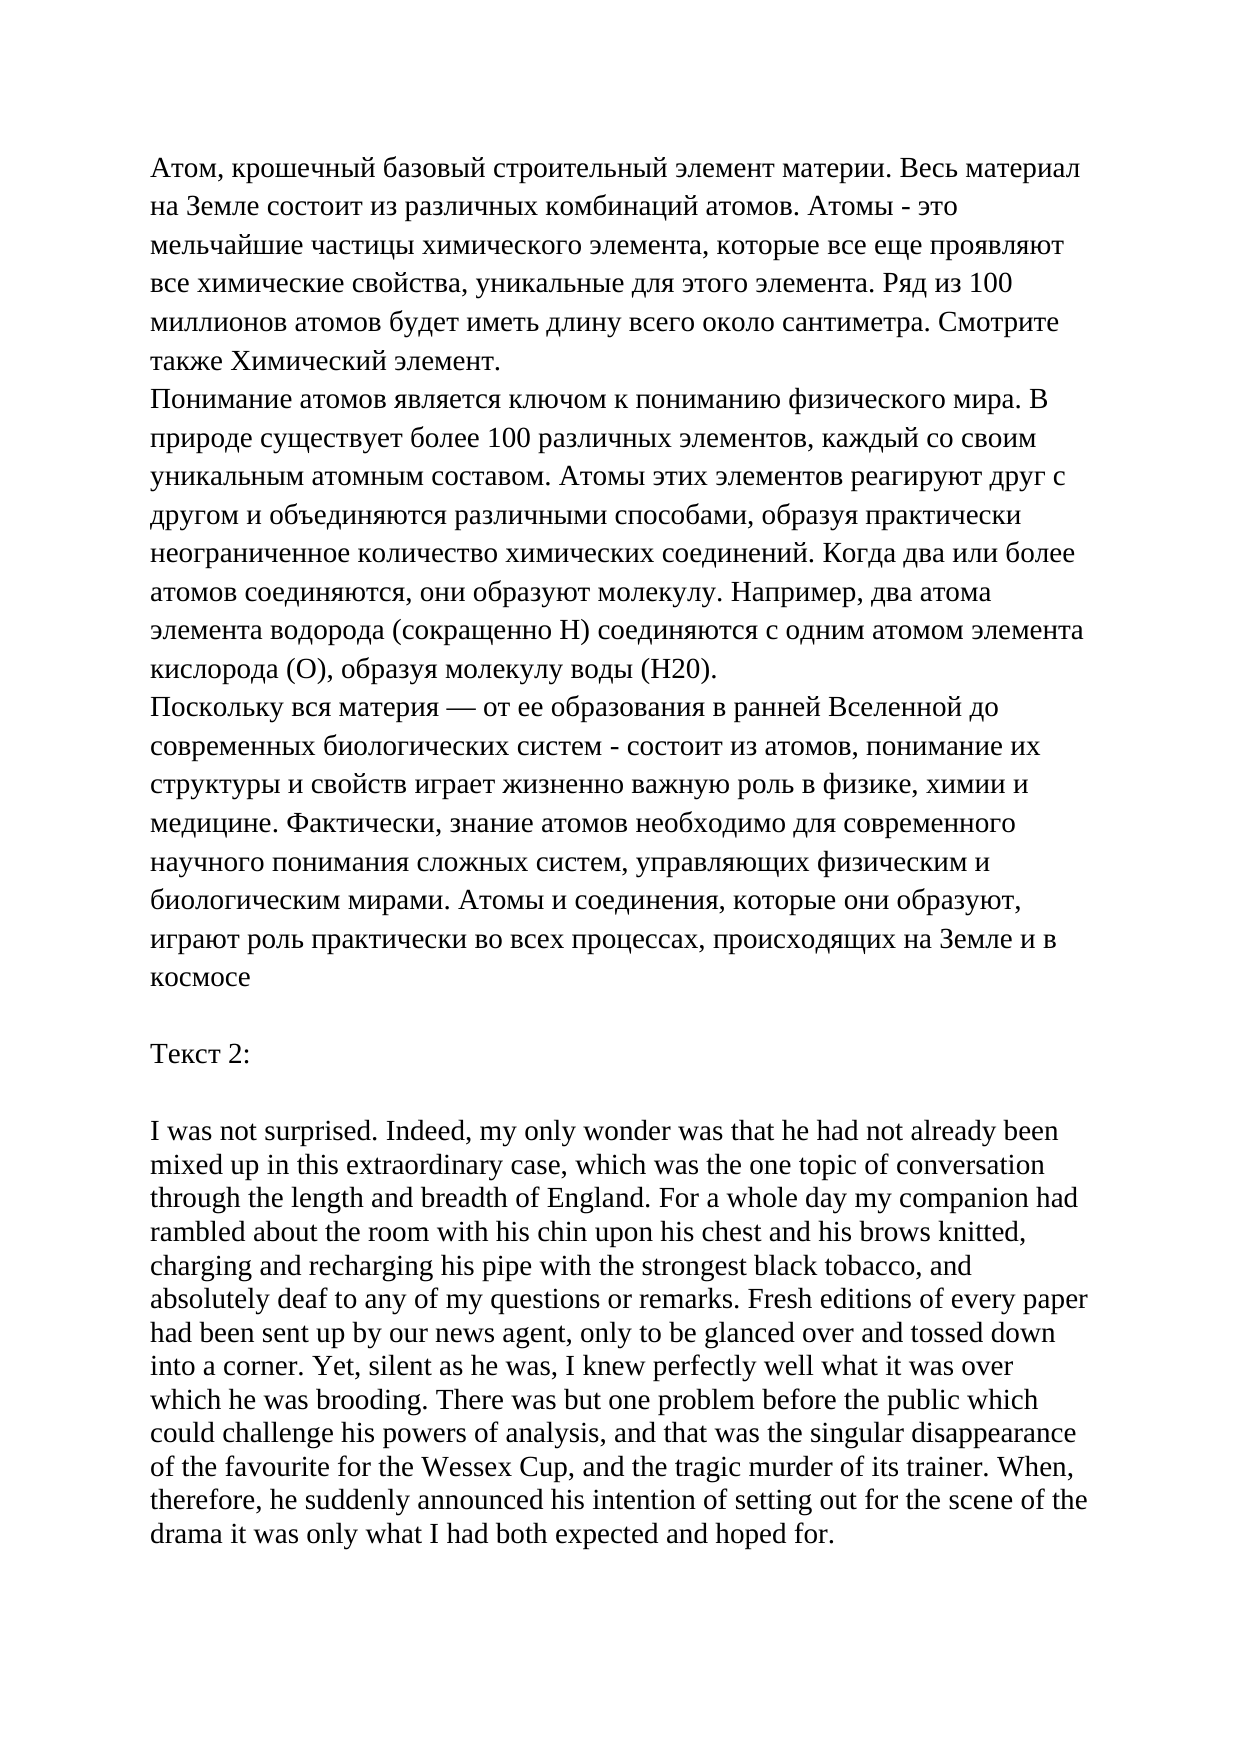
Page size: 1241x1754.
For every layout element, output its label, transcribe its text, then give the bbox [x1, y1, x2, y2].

text Понимание атомов является ключом к пониманию физического мира. В природе существует более 100 различных элементов, каждый со своим уникальным атомным составом. Атомы этих элементов реагируют друг с другом и объединяются различными способами, образуя практически неограниченное количество химических соединений. Когда два или более атомов соединяются, они образуют молекулу. Например, два атома элемента водорода (сокращенно H) соединяются с одним атомом элемента кислорода (O), образуя молекулу воды (H20). [150, 381, 1090, 684]
text Атом, крошечный базовый строительный элемент материи. Весь материал на Земле состоит из различных комбинаций атомов. Атомы - это мельчайшие частицы химического элемента, которые все еще проявляют все химические свойства, уникальные для этого элемента. Ряд из 100 миллионов атомов будет иметь длину всего около сантиметра. Смотрите также Химический элемент. [150, 150, 1090, 376]
text I was not surprised. Indeed, my only wonder was that he had not already been mixed up in this extraordinary case, which was the one topic of conversation through the length and breadth of England. For a whole day my companion had rambled about the room with his chin upon his chest and his brows knitted, charging and recharging his pipe with the strongest black tobacco, and absolutely deaf to any of my questions or remarks. Fresh editions of every paper had been sent up by our news agent, only to be glanced over and tossed down into a corner. Yet, silent as he was, I knew perfectly well what it was over which he was brooding. There was but one problem before the public which could challenge his powers of analysis, and that was the singular disappearance of the favourite for the Wessex Cup, and the tragic murder of its trainer. When, therefore, he suddenly announced his intention of setting out for the scene of the drama it was only what I had both expected and hoped for. [150, 1113, 1090, 1549]
text Поскольку вся материя — от ее образования в ранней Вселенной до современных биологических систем - состоит из атомов, понимание их структуры и свойств играет жизненно важную роль в физике, химии и медицине. Фактически, знание атомов необходимо для современного научного понимания сложных систем, управляющих физическим и биологическим мирами. Атомы и соединения, которые они образуют, играют роль практически во всех процессах, происходящих на Земле и в космосе [150, 689, 1090, 993]
text Текст 2: [150, 1036, 1090, 1070]
